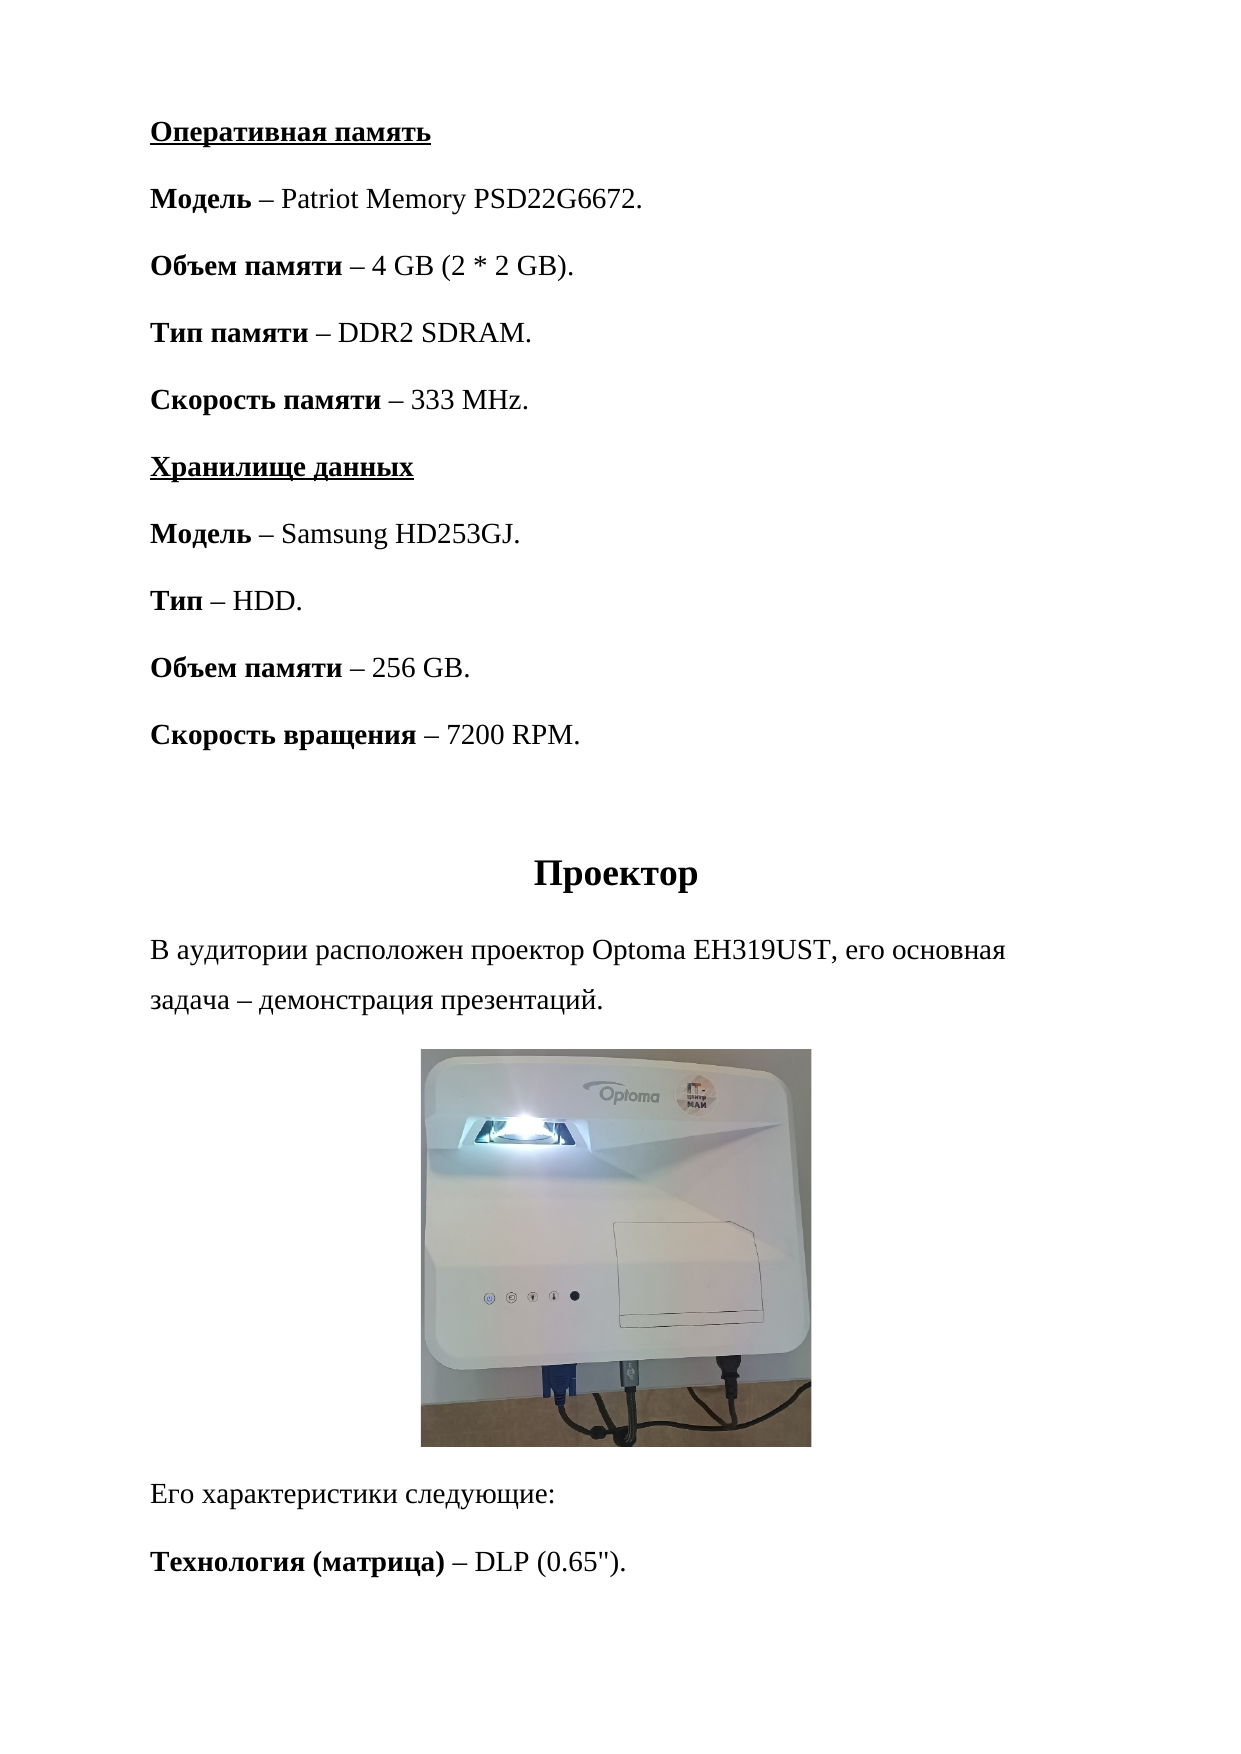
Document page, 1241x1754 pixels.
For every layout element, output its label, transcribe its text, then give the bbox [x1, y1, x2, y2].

text Скорость памяти – 333 MHz. [150, 382, 1082, 415]
text Хранилище данных [150, 449, 1082, 482]
text Модель – Patriot Memory PSD22G6672. [150, 181, 1082, 214]
text Его характеристики следующие: [150, 1477, 1082, 1510]
text Объем памяти – 256 GB. [150, 650, 1082, 683]
text Модель – Samsung HD253GJ. [150, 516, 1082, 549]
text Технология (матрица) – DLP (0.65"). [150, 1544, 1082, 1577]
text Тип – HDD. [150, 583, 1082, 616]
text Скорость вращения – 7200 RPM. [150, 717, 1082, 750]
text Оперативная память [150, 114, 1082, 147]
text Проектор [150, 851, 1082, 894]
picture [420, 1049, 812, 1447]
text Объем памяти – 4 GB (2 * 2 GB). [150, 248, 1082, 281]
text В аудитории расположен проектор Optoma EH319UST, его основная задача – демонстрация презентаций. [150, 932, 1082, 1016]
text Тип памяти – DDR2 SDRAM. [150, 315, 1082, 348]
